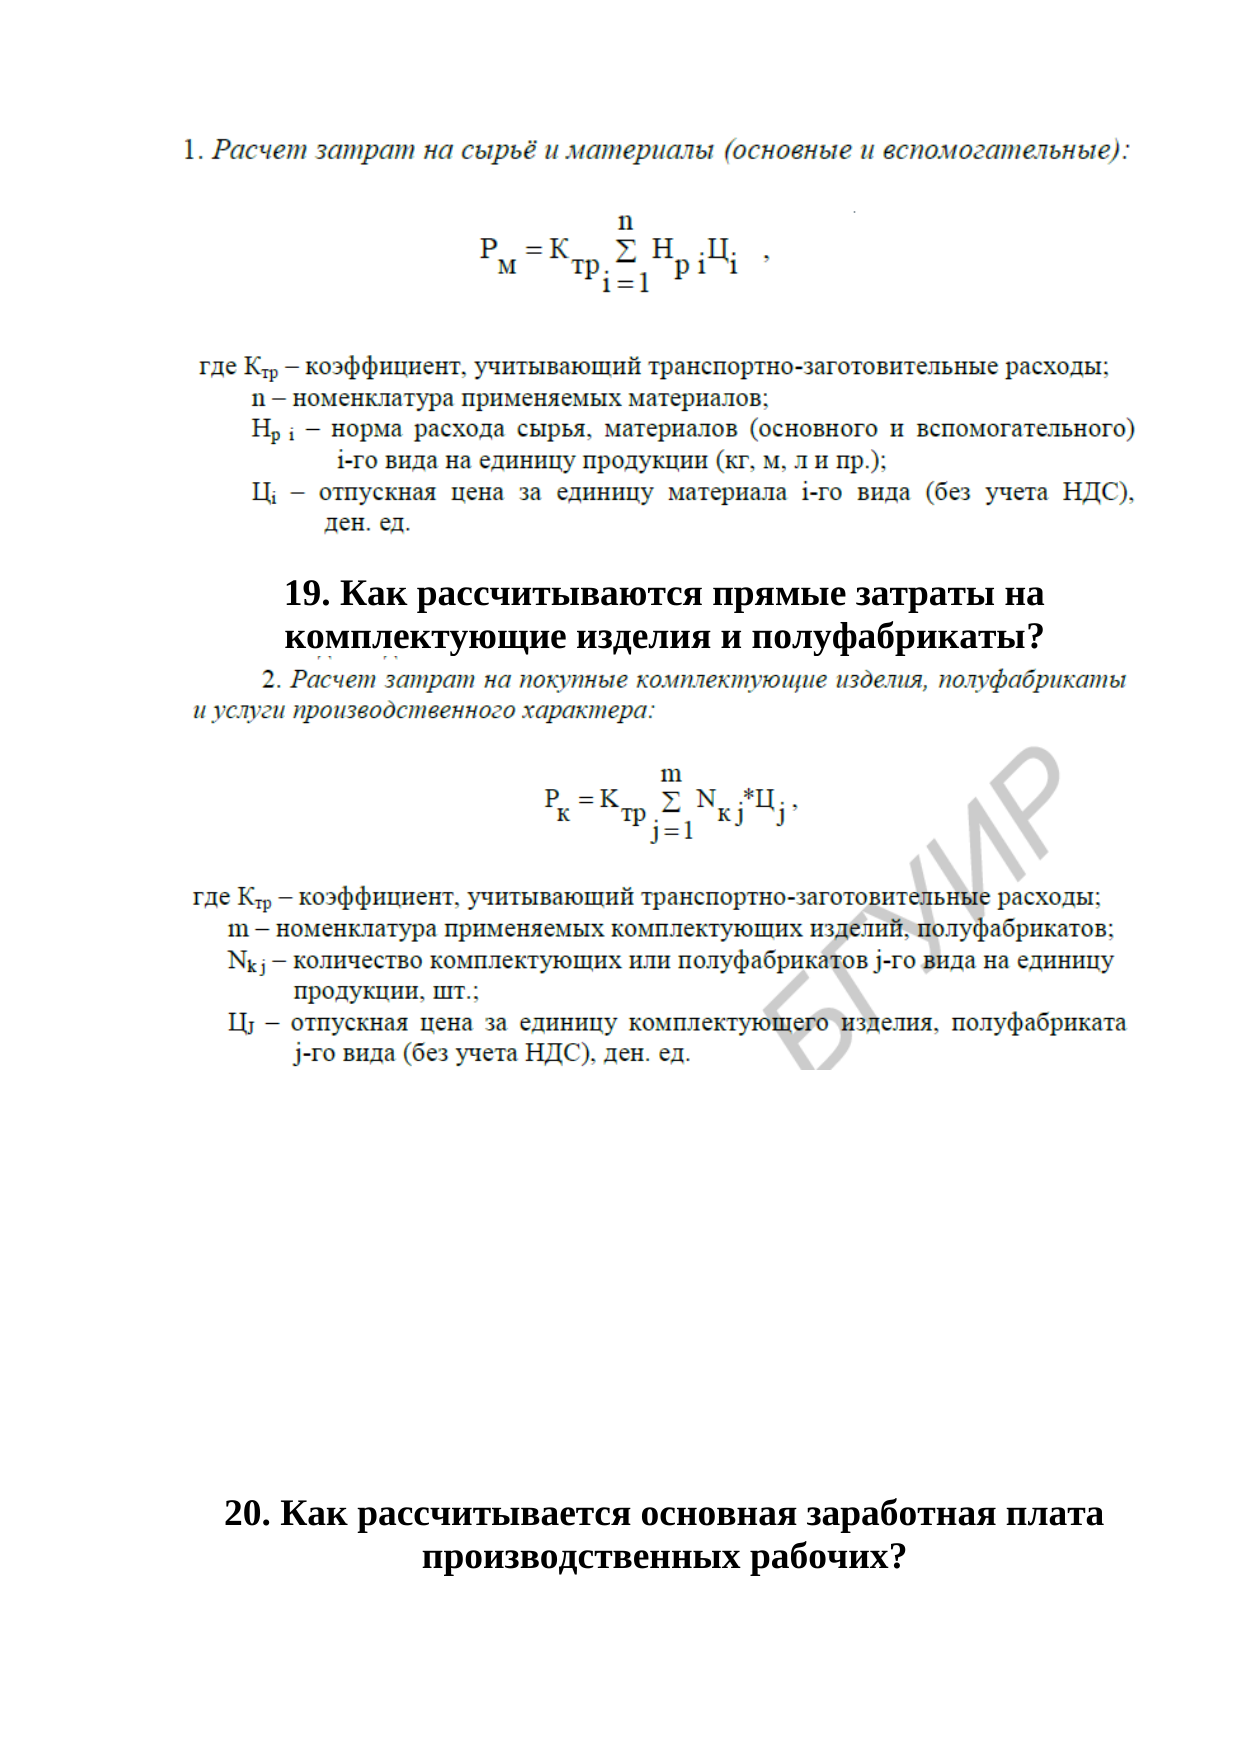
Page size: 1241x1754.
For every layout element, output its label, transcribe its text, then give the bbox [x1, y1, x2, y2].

text 20. Как рассчитывается основная заработная плата производственных рабочих? [177, 1491, 1152, 1577]
picture [177, 656, 1153, 1070]
text 19. Как рассчитываются прямые затраты на комплектующие изделия и полуфабрикаты? [177, 570, 1152, 656]
picture [177, 118, 1151, 537]
